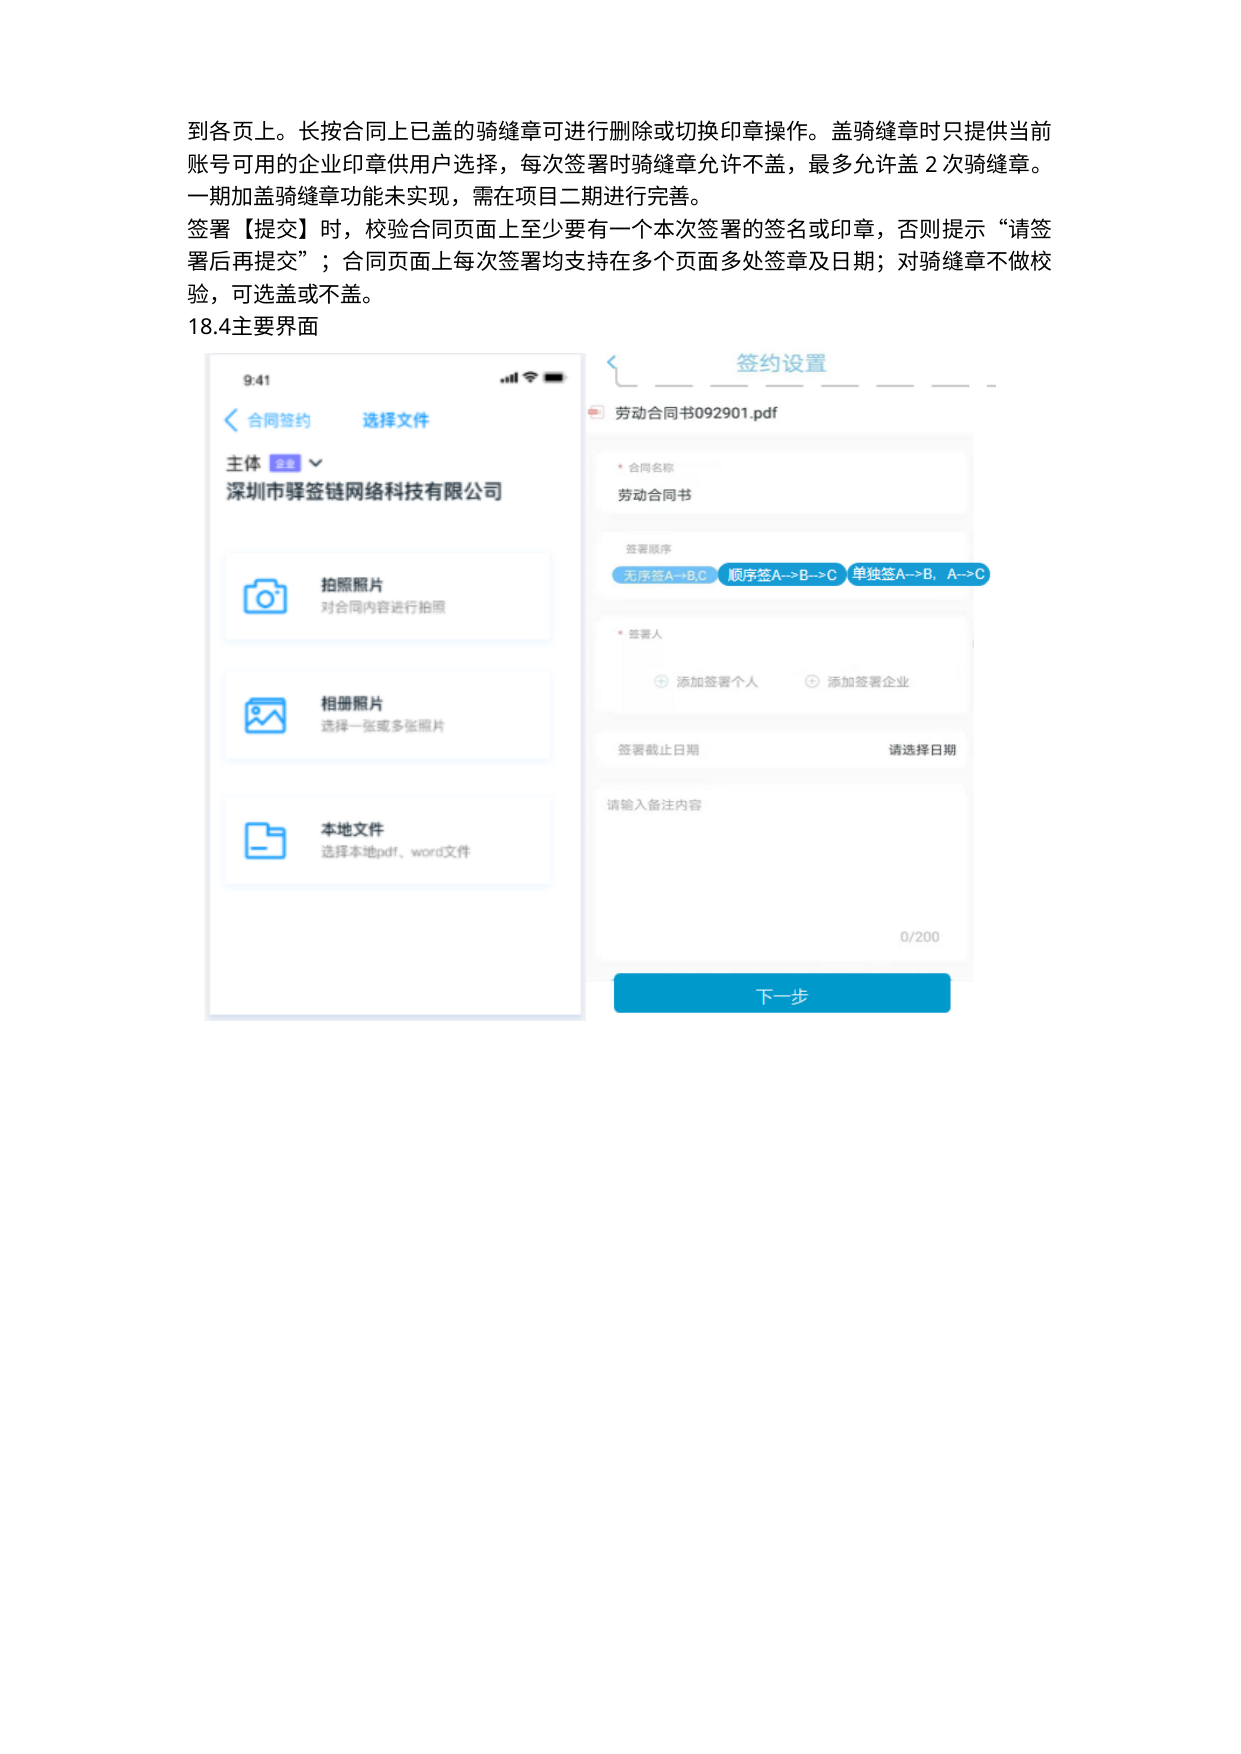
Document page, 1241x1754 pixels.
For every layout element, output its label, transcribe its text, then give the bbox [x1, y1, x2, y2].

picture [204, 343, 996, 1021]
text 18.4 主要界面 [187, 309, 1053, 341]
text 签署【提交】时，校验合同页面上至少要有一个本次签署的签名或印章，否则提示“请签署后再提交”；合同页面上每次签署均支持在多个页面多处签章及日期；对骑缝章不做校验，可选盖或不盖。 [187, 211, 1053, 309]
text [187, 114, 1053, 211]
